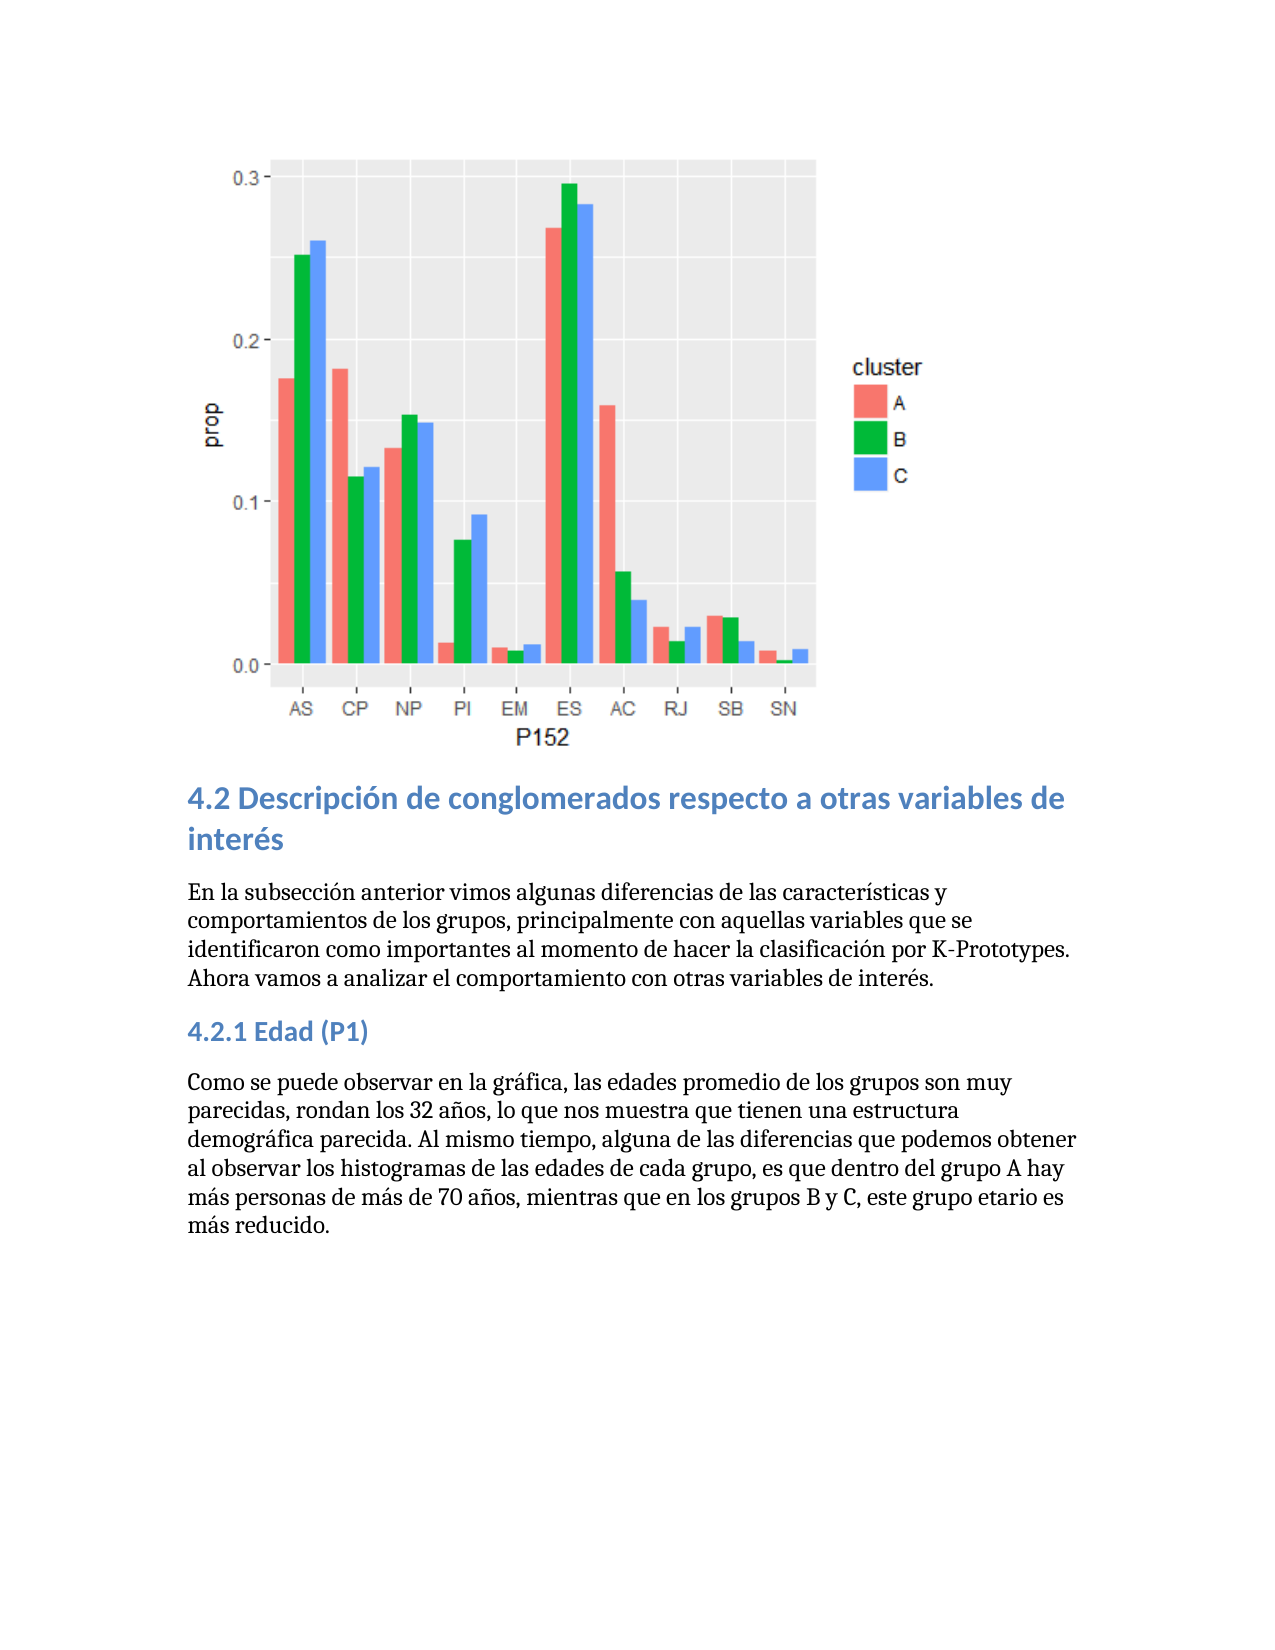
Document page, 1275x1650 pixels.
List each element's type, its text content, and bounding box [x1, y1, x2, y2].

text Como se puede observar en la gráfica, las edades promedio de los grupos son muy parecidas, rondan los 32 años, lo que nos muestra que tienen una estructura demográfica parecida. Al mismo tiempo, alguna de las diferencias que podemos obtener al observar los histogramas de las edades de cada grupo, es que dentro del grupo A hay más personas de más de 70 años, mientras que en los grupos B y C, este grupo etario es más reducido. [187, 1068, 1087, 1240]
subtitle 4.2.1 Edad (P1) [187, 1013, 1087, 1049]
text En la subsección anterior vimos algunas diferencias de las características y comportamientos de los grupos, principalmente con aquellas variables que se identificaron como importantes al momento de hacer la clasificación por K-Prototypes. Ahora vamos a analizar el comportamiento con otras variables de interés. [187, 877, 1087, 992]
subtitle 4.2 Descripción de conglomerados respecto a otras variables de interés [187, 777, 1087, 859]
picture [187, 150, 946, 757]
